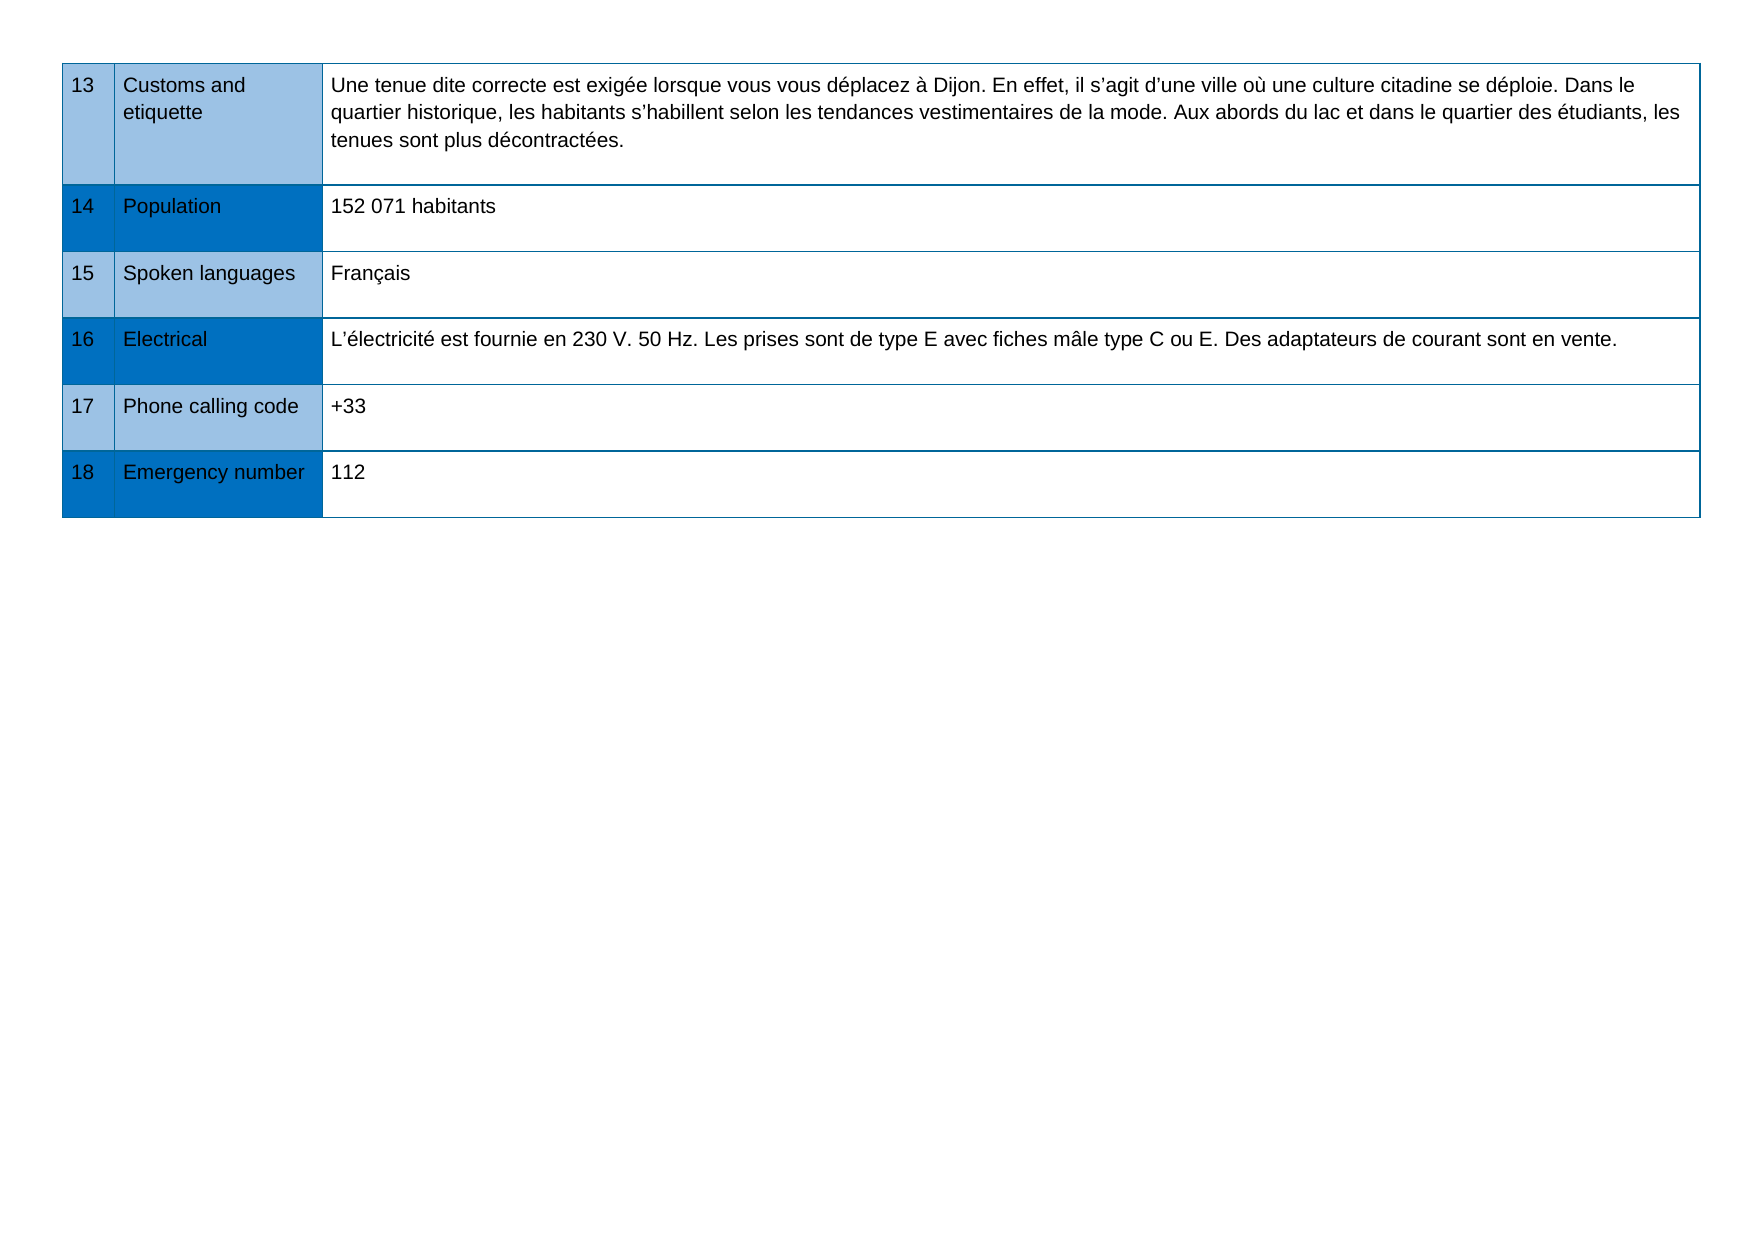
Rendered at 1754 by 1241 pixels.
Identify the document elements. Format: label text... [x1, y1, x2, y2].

table_cell L’électricité est fournie en 230 V. 50 Hz. Les prises sont de type E avec fiches mâle type C ou E. Des adaptateurs de courant sont en vente. [323, 319, 1699, 384]
table_cell 112 [323, 452, 1699, 517]
table_cell Phone calling code [115, 385, 322, 450]
table_cell Customs and etiquette [115, 64, 322, 184]
table_cell Une tenue dite correcte est exigée lorsque vous vous déplacez à Dijon. En effet, il s’agit d’une ville où une culture citadine se déploie. Dans le quartier historique, les habitants s’habillent selon les tendances vestimentaires de la mode. Aux abords du lac et dans le quartier des étudiants, les tenues sont plus décontractées. [323, 64, 1699, 184]
table_cell 13 [63, 64, 114, 184]
table_cell Français [323, 252, 1699, 317]
table_cell 18 [63, 452, 114, 517]
table_cell Population [115, 186, 322, 251]
table_cell Emergency number [115, 452, 322, 517]
table_cell Electrical [115, 319, 322, 384]
table_cell 16 [63, 319, 114, 384]
table_cell +33 [323, 385, 1699, 450]
table_cell 15 [63, 252, 114, 317]
table_cell 152 071 habitants [323, 186, 1699, 251]
table_cell 14 [63, 186, 114, 251]
table_cell 17 [63, 385, 114, 450]
table_cell Spoken languages [115, 252, 322, 317]
